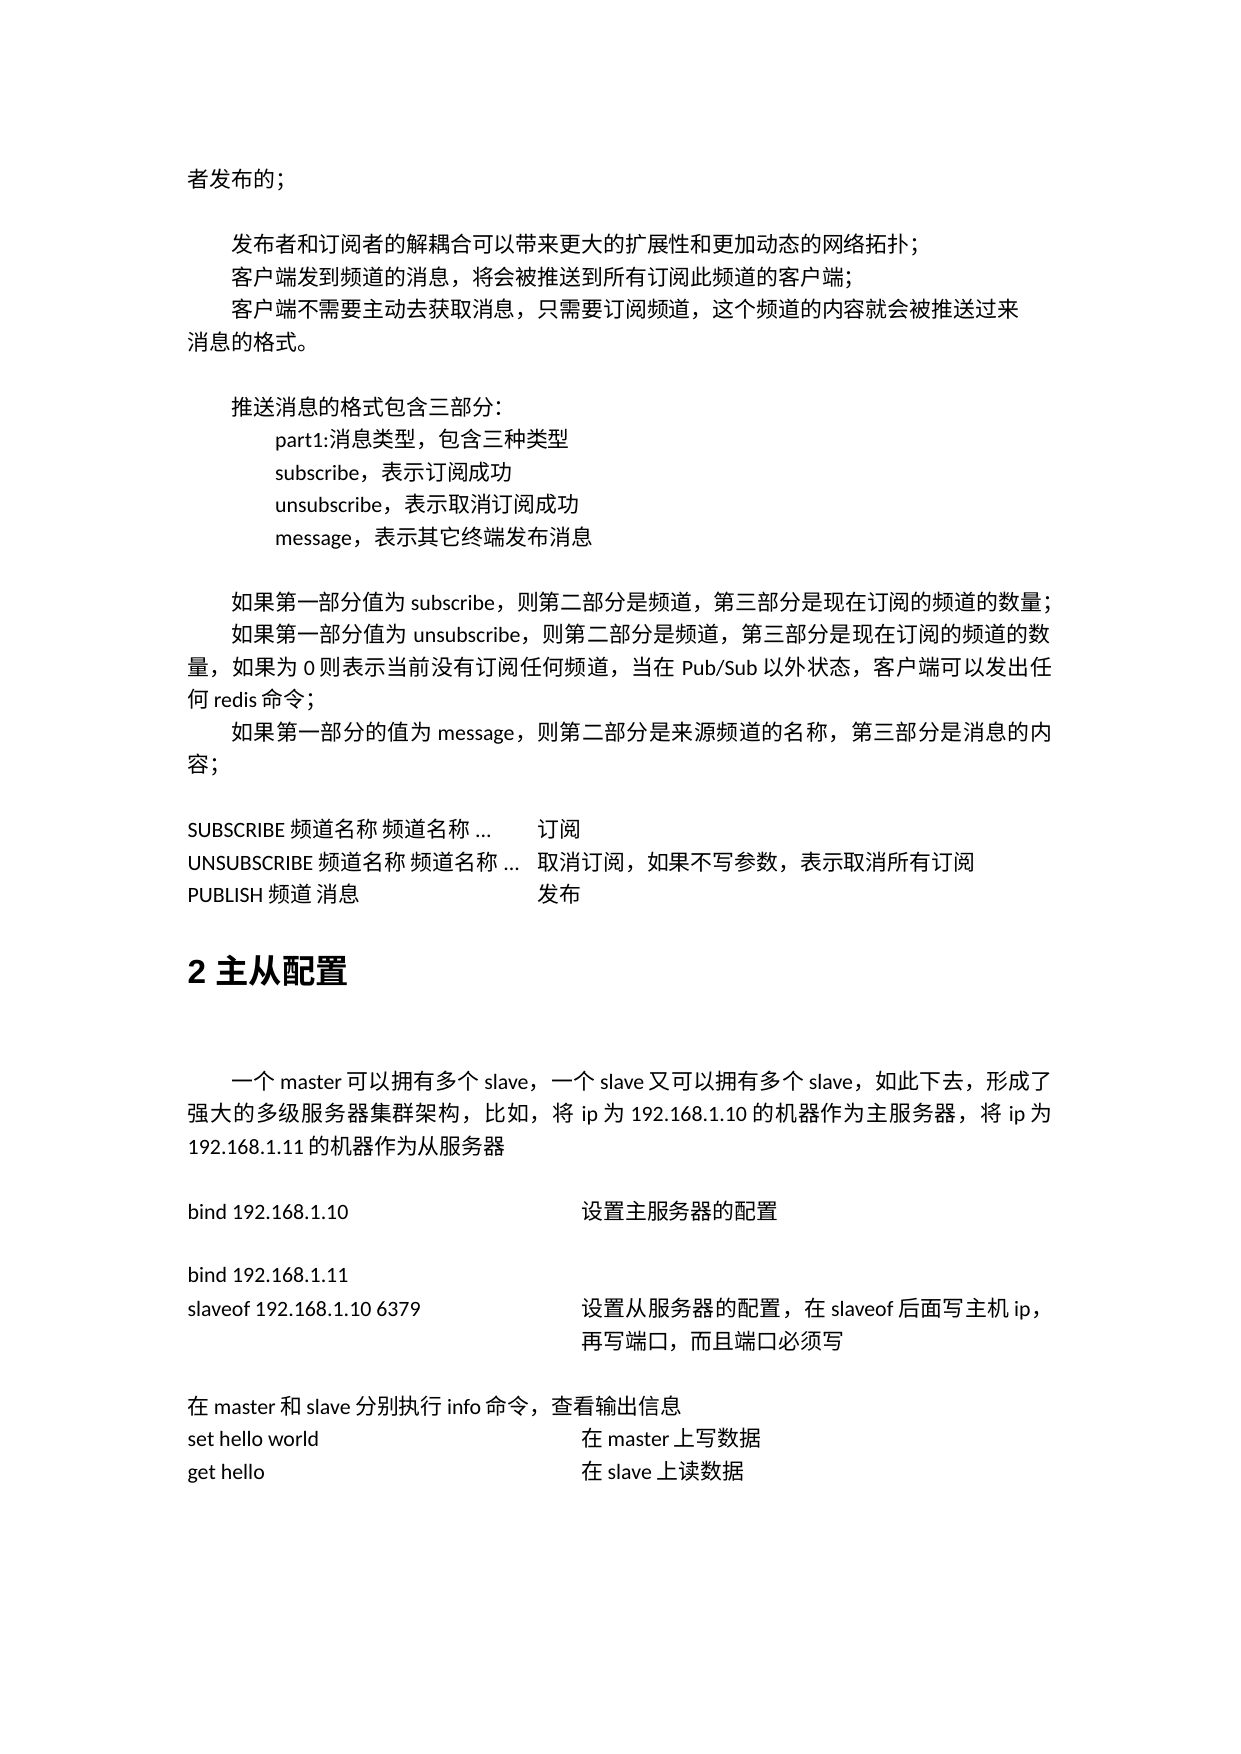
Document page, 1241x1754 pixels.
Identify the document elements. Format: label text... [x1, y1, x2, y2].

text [187, 162, 1053, 194]
text 如果第一部分的值为message，则第二部分是来源频道的名称，第三部分是消息的内容； [187, 714, 1053, 779]
text 在master和slave分别执行info命令，查看输出信息 [187, 1388, 1053, 1421]
text SUBSCRIBE 频道名称 频道名称 ... 订阅 [187, 812, 1053, 844]
text 发布者和订阅者的解耦合可以带来更大的扩展性和更加动态的网络拓扑； [187, 227, 1053, 259]
text 如果第一部分值为subscribe，则第二部分是频道，第三部分是现在订阅的频道的数量； [187, 584, 1053, 617]
text set hello world 在master上写数据 [187, 1421, 1053, 1453]
text unsubscribe，表示取消订阅成功 [231, 487, 1053, 519]
text 客户端不需要主动去获取消息，只需要订阅频道，这个频道的内容就会被推送过来 [187, 292, 1053, 324]
text bind 192.168.1.11 [187, 1258, 1053, 1291]
text UNSUBSCRIBE 频道名称 频道名称 ... 取消订阅，如果不写参数，表示取消所有订阅 [187, 844, 1053, 877]
text 消息的格式。 [187, 324, 1053, 357]
subtitle 2 主从配置 [187, 937, 1053, 1002]
text get hello 在slave上读数据 [187, 1453, 1053, 1486]
text slaveof 192.168.1.10 6379 设置从服务器的配置，在slaveof后面写主机ip， 再写端口，而且端口必须写 [187, 1291, 1053, 1356]
text 推送消息的格式包含三部分： [187, 389, 1053, 422]
text bind 192.168.1.10 设置主服务器的配置 [187, 1193, 1053, 1226]
text message，表示其它终端发布消息 [231, 519, 1053, 552]
text 如果第一部分值为unsubscribe，则第二部分是频道，第三部分是现在订阅的频道的数量，如果为0则表示当前没有订阅任何频道，当在Pub/Sub以外状态，客户端可以发出任何redis命令； [187, 617, 1053, 714]
text subscribe，表示订阅成功 [231, 454, 1053, 487]
text 客户端发到频道的消息，将会被推送到所有订阅此频道的客户端； [187, 259, 1053, 292]
text part1:消息类型，包含三种类型 [231, 422, 1053, 454]
text 一个master可以拥有多个slave，一个slave又可以拥有多个slave，如此下去，形成了强大的多级服务器集群架构，比如，将ip为192.168.1.10的机器作为主服务器，将ip为192.168.1.11的机器作为从服务器 [187, 1063, 1053, 1161]
text PUBLISH 频道 消息 发布 [187, 877, 1053, 909]
